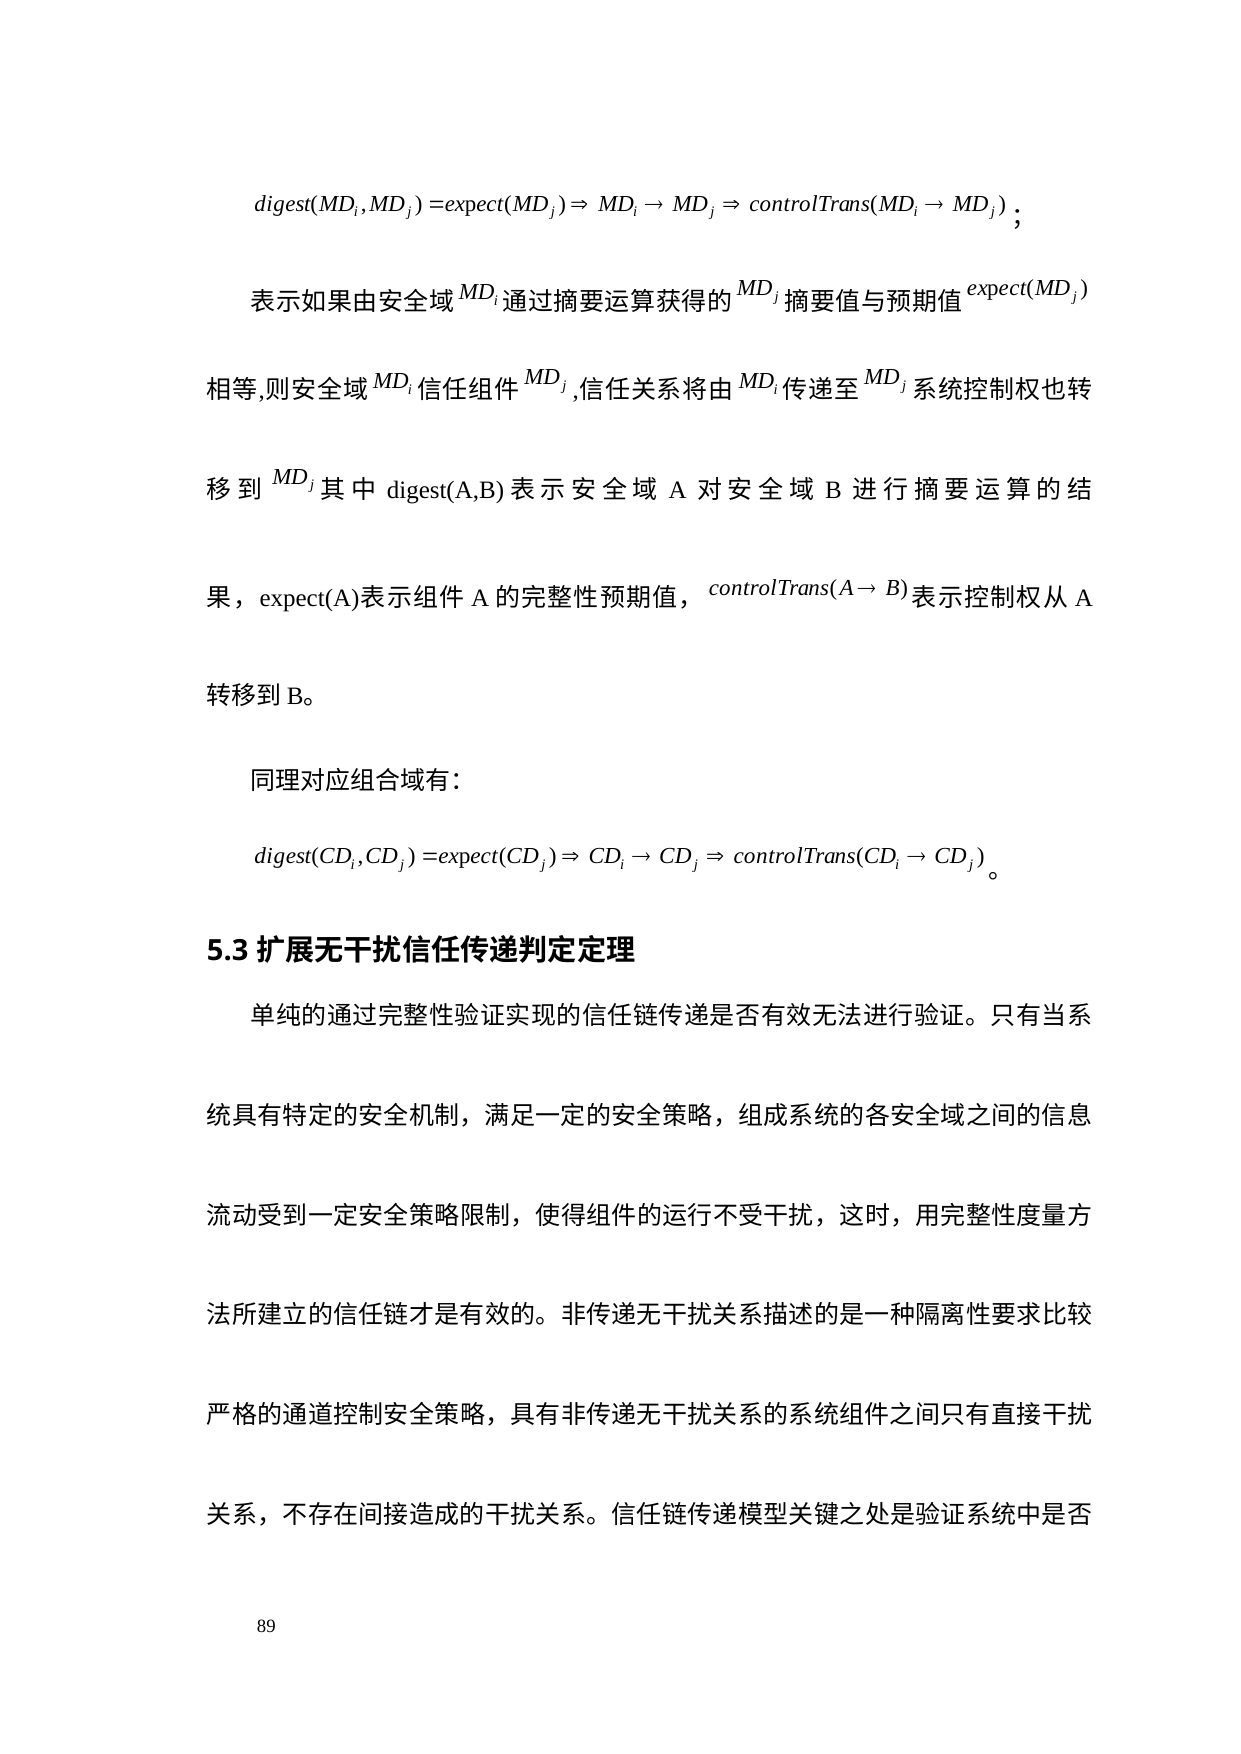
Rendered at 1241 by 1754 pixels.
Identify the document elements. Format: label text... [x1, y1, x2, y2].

text 同理对应组合域有： [207, 745, 1093, 812]
subtitle 扩展无干扰信任传递判定定理 [207, 914, 1093, 981]
text ； [207, 177, 1093, 244]
text 表示如果由安全域通过摘要运算获得的摘要值与预期值相等,则安全域信任组件,信任关系将由传递至系统控制权也转移到其中digest(A,B)表示安全域A对安全域B进行摘要运算的结果，expect(A)表示组件A的完整性预期值，表示控制权从A转移到B。 [207, 262, 1093, 727]
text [207, 981, 1093, 1546]
text 。 [207, 830, 1093, 896]
